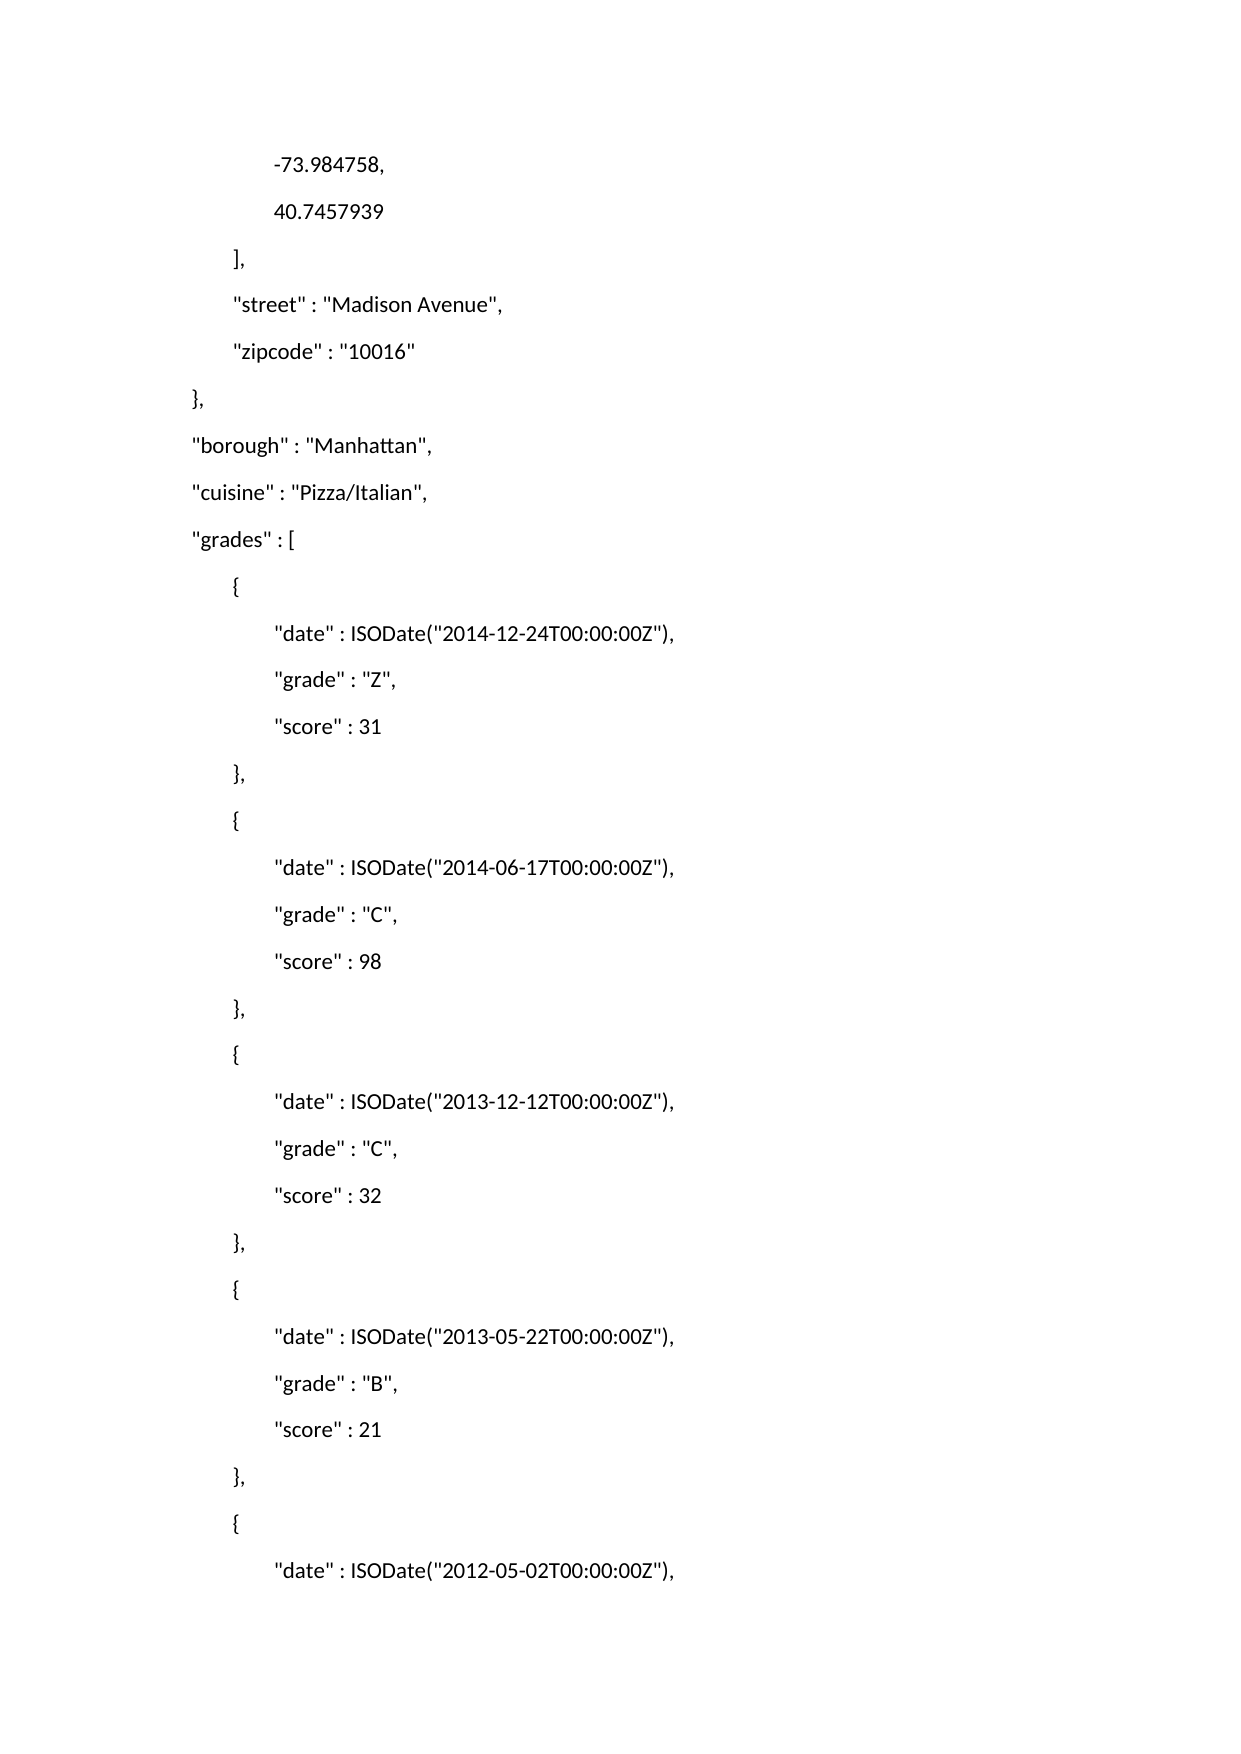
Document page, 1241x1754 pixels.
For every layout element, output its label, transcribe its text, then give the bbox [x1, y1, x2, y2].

text ], [150, 244, 1090, 272]
text "date" : ISODate("2014-12-24T00:00:00Z"), [150, 619, 1090, 647]
text "cuisine" : "Pizza/Italian", [150, 478, 1090, 506]
text "grade" : "B", [150, 1369, 1090, 1397]
text }, [150, 1462, 1090, 1491]
text "score" : 31 [150, 712, 1090, 741]
text { [150, 572, 1090, 600]
text }, [150, 1228, 1090, 1256]
text "grade" : "C", [150, 1134, 1090, 1162]
text -73.984758, [150, 150, 1090, 178]
text "score" : 32 [150, 1181, 1090, 1209]
text { [150, 1275, 1090, 1303]
text "zipcode" : "10016" [150, 337, 1090, 366]
text 40.7457939 [150, 197, 1090, 225]
text { [150, 1509, 1090, 1537]
text { [150, 806, 1090, 834]
text "grade" : "C", [150, 900, 1090, 928]
text }, [150, 759, 1090, 787]
text { [150, 1041, 1090, 1069]
text "borough" : "Manhattan", [150, 431, 1090, 459]
text "street" : "Madison Avenue", [150, 291, 1090, 319]
text "date" : ISODate("2014-06-17T00:00:00Z"), [150, 853, 1090, 881]
text "score" : 98 [150, 947, 1090, 975]
text }, [150, 994, 1090, 1022]
text "score" : 21 [150, 1416, 1090, 1444]
text }, [150, 384, 1090, 412]
text "grade" : "Z", [150, 666, 1090, 694]
text "date" : ISODate("2013-05-22T00:00:00Z"), [150, 1322, 1090, 1350]
text "grades" : [ [150, 525, 1090, 553]
text "date" : ISODate("2012-05-02T00:00:00Z"), [150, 1556, 1090, 1584]
text "date" : ISODate("2013-12-12T00:00:00Z"), [150, 1087, 1090, 1116]
